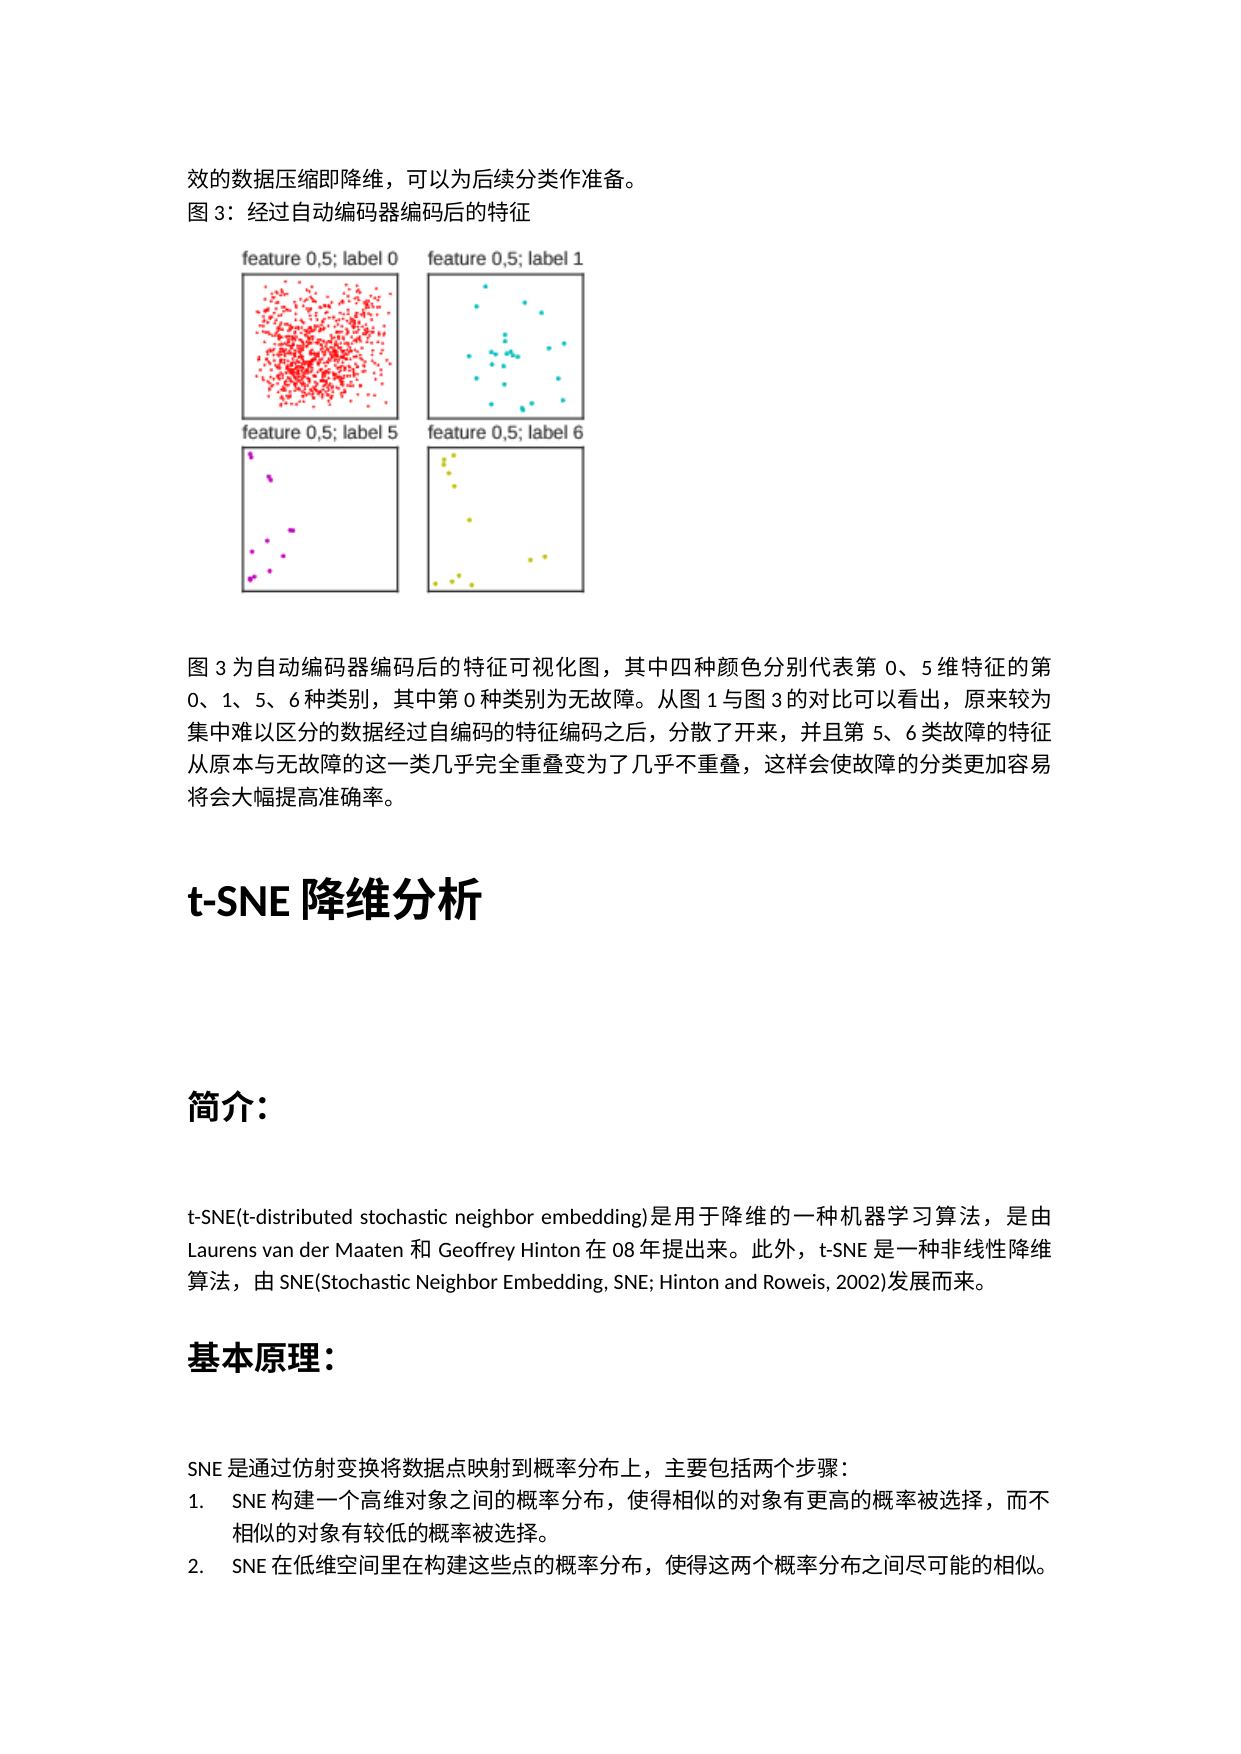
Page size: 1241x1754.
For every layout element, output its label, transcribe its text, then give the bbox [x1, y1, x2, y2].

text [187, 162, 1053, 194]
subtitle t-SNE降维分析 [187, 847, 1053, 945]
text t-SNE(t-distributed stochastic neighbor embedding)是用于降维的一种机器学习算法，是由 Laurens van der Maaten 和 Geoffrey Hinton在08年提出来。此外，t-SNE 是一种非线性降维算法，由SNE(Stochastic Neighbor Embedding, SNE; Hinton and Roweis, 2002)发展而来。 [187, 1199, 1053, 1296]
list SNE在低维空间里在构建这些点的概率分布，使得这两个概率分布之间尽可能的相似。 [187, 1548, 1053, 1580]
subtitle 基本原理： [187, 1323, 1053, 1388]
text 图3：经过自动编码器编码后的特征 [187, 194, 1053, 227]
picture [187, 227, 627, 638]
text SNE是通过仿射变换将数据点映射到概率分布上，主要包括两个步骤： [187, 1450, 1053, 1483]
list SNE构建一个高维对象之间的概率分布，使得相似的对象有更高的概率被选择，而不相似的对象有较低的概率被选择。 [187, 1483, 1053, 1548]
text 图3为自动编码器编码后的特征可视化图，其中四种颜色分别代表第0、5维特征的第0、1、5、6种类别，其中第0种类别为无故障。从图1与图3的对比可以看出，原来较为集中难以区分的数据经过自编码的特征编码之后，分散了开来，并且第5、6类故障的特征从原本与无故障的这一类几乎完全重叠变为了几乎不重叠，这样会使故障的分类更加容易，将会大幅提高准确率。 [187, 649, 1053, 812]
subtitle 简介： [187, 1072, 1053, 1137]
